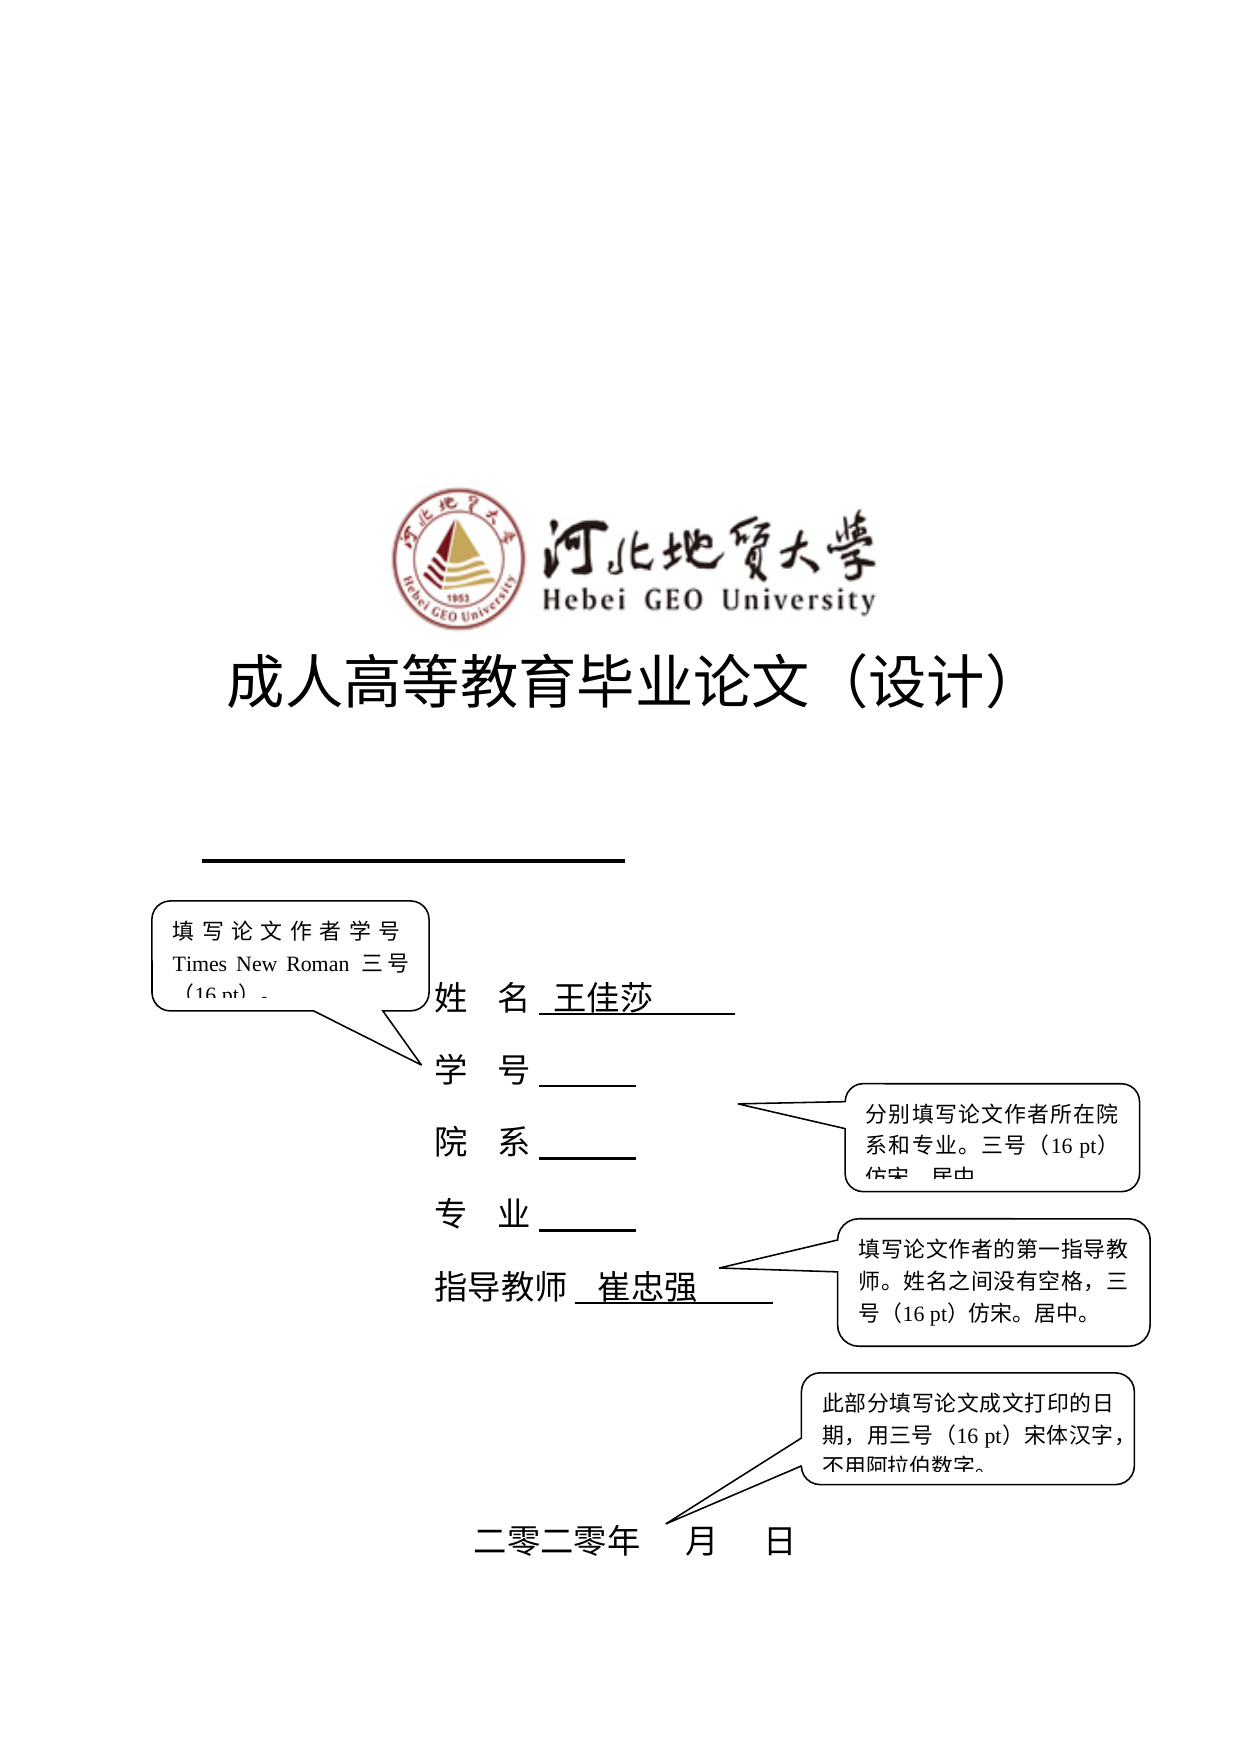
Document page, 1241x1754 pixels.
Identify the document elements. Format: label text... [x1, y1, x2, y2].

text 二零二零年 月 日 [148, 1515, 1122, 1563]
text 院 系 [148, 1116, 844, 1164]
text 指导教师 崔忠强 [148, 1260, 836, 1309]
text 姓 名 王佳莎 [148, 971, 326, 1019]
text 成人高等教育毕业论文（设计） [148, 636, 1122, 720]
picture [385, 482, 885, 636]
text 姓 名 王佳莎 [386, 971, 1122, 1019]
text 专 业 [148, 1188, 1122, 1236]
text 学 号 [148, 1043, 1122, 1092]
